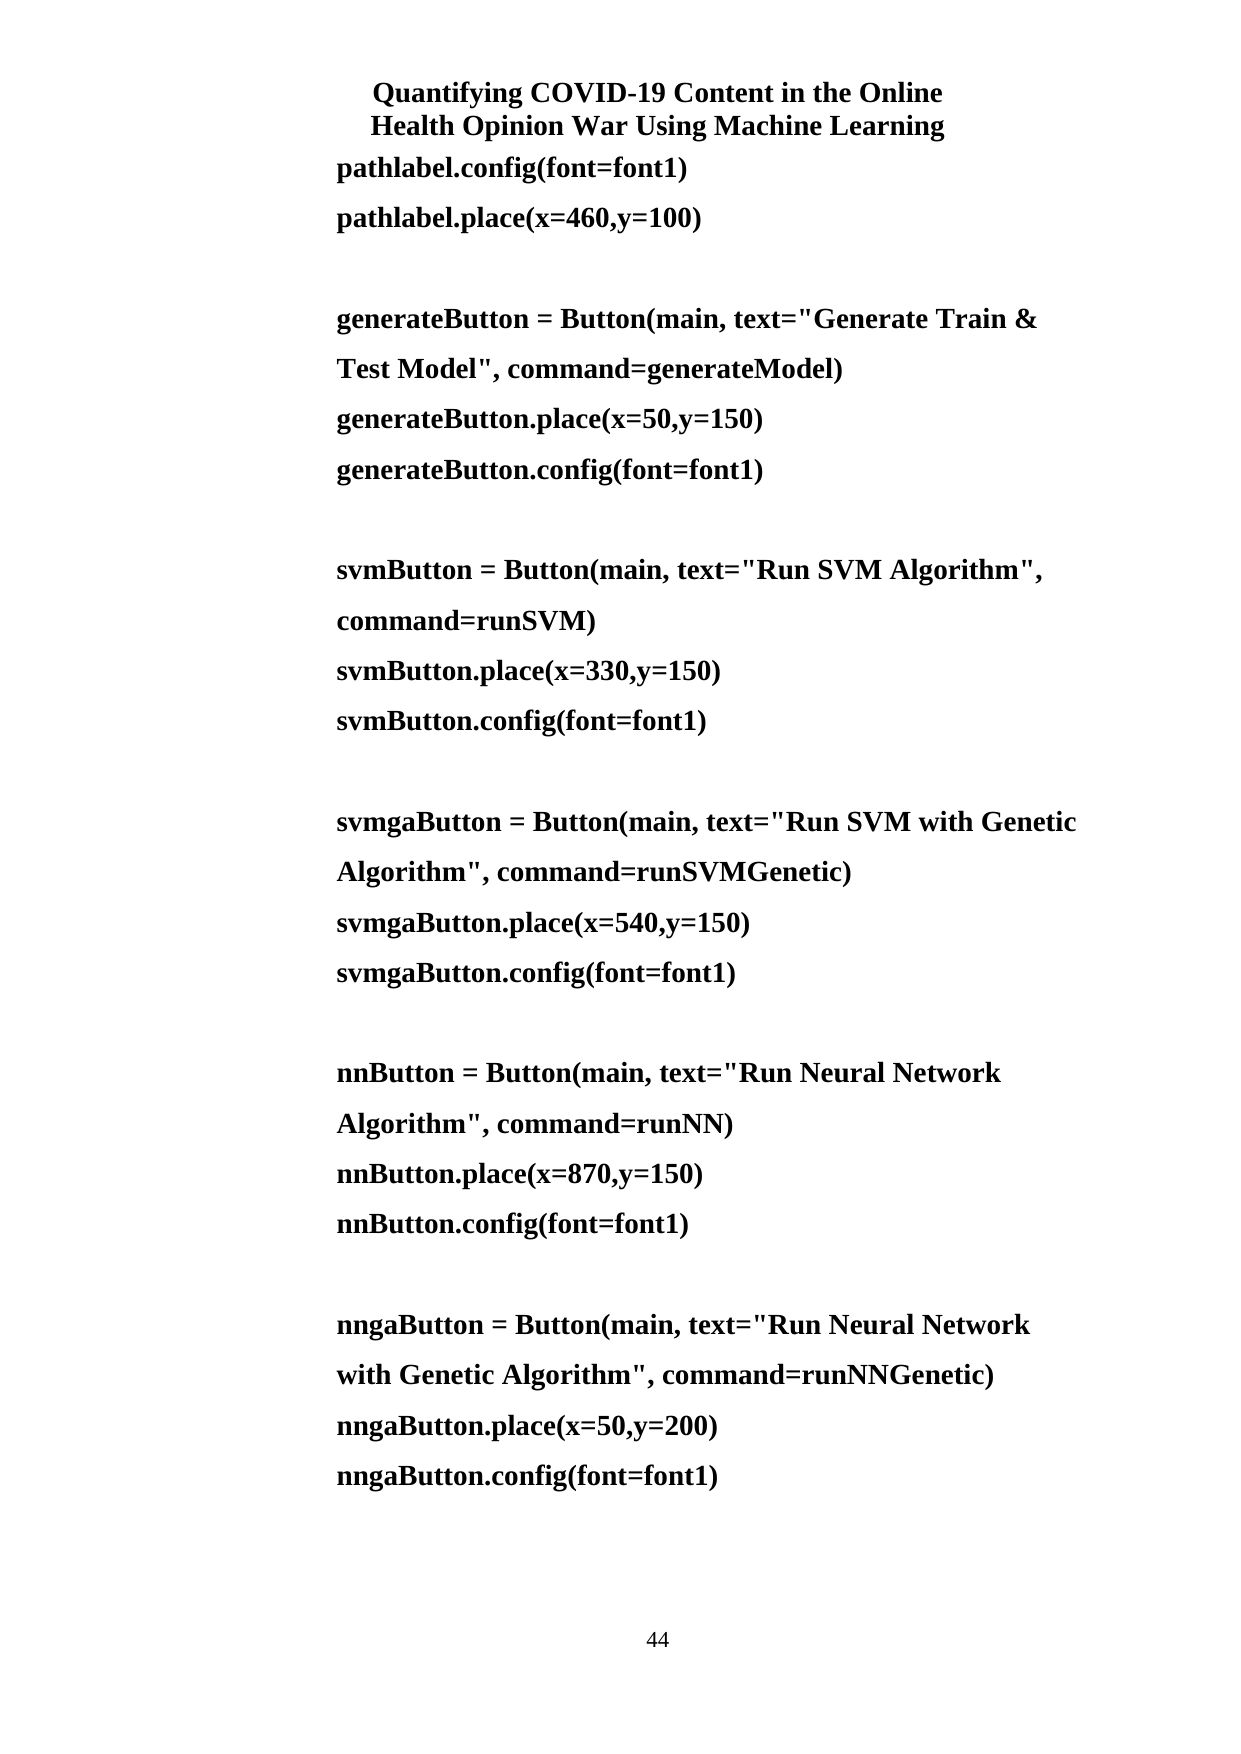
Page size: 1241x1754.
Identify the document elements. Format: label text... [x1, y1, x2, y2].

text nngaButton = Button(main, text="Run Neural Network with Genetic Algorithm", command=runNNGenetic) [336, 1307, 1090, 1391]
text nnButton = Button(main, text="Run Neural Network Algorithm", command=runNN) [336, 1056, 1090, 1139]
text svmButton = Button(main, text="Run SVM Algorithm", command=runSVM) [336, 552, 1090, 636]
text svmgaButton = Button(main, text="Run SVM with Genetic Algorithm", command=runSVMGenetic) [336, 804, 1090, 888]
text nnButton.place(x=870,y=150) [336, 1156, 1090, 1190]
text nngaButton.config(font=font1) [336, 1458, 1090, 1492]
text svmButton.place(x=330,y=150) [336, 653, 1090, 687]
text nnButton.config(font=font1) [336, 1207, 1090, 1240]
text pathlabel.config(font=font1) [336, 150, 1090, 183]
text nngaButton.place(x=50,y=200) [336, 1408, 1090, 1441]
text svmgaButton.place(x=540,y=150) [336, 905, 1090, 938]
text generateButton.config(font=font1) [336, 452, 1090, 485]
text svmgaButton.config(font=font1) [336, 955, 1090, 988]
text svmButton.config(font=font1) [336, 703, 1090, 737]
text generateButton.place(x=50,y=150) [336, 402, 1090, 435]
text generateButton = Button(main, text="Generate Train & Test Model", command=generateModel) [336, 301, 1090, 385]
text pathlabel.place(x=460,y=100) [336, 200, 1090, 234]
